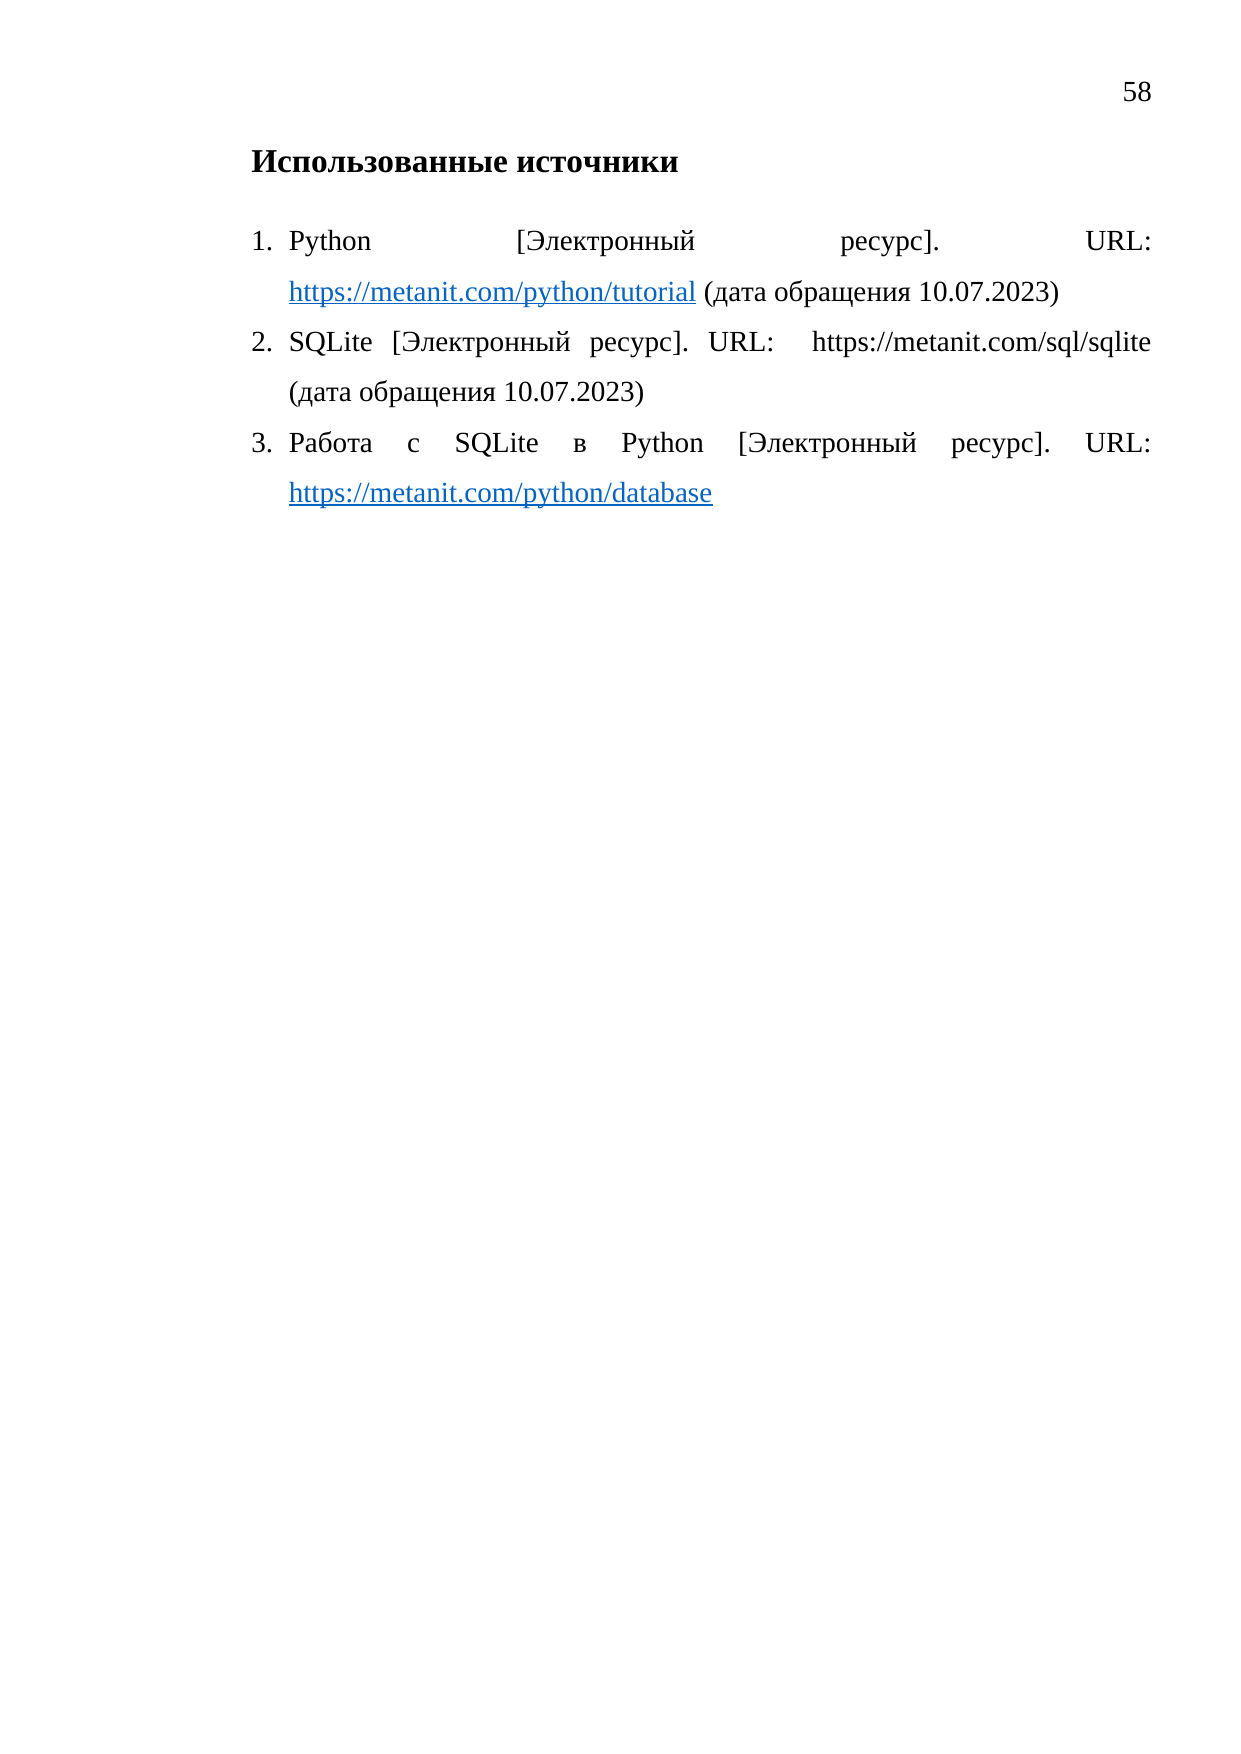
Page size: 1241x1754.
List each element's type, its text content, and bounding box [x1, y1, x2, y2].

subtitle Использованные источники [177, 141, 1152, 179]
list Работа с SQLite в Python [Электронный ресурс]. URL: https://metanit.com/python/database [251, 425, 1152, 508]
list Python [Электронный ресурс]. URL: https://metanit.com/python/tutorial (дата обращения 10.07.2023) [251, 223, 1152, 307]
list SQLite [Электронный ресурс]. URL: https://metanit.com/sql/sqlite (дата обращения 10.07.2023) [251, 324, 1152, 408]
